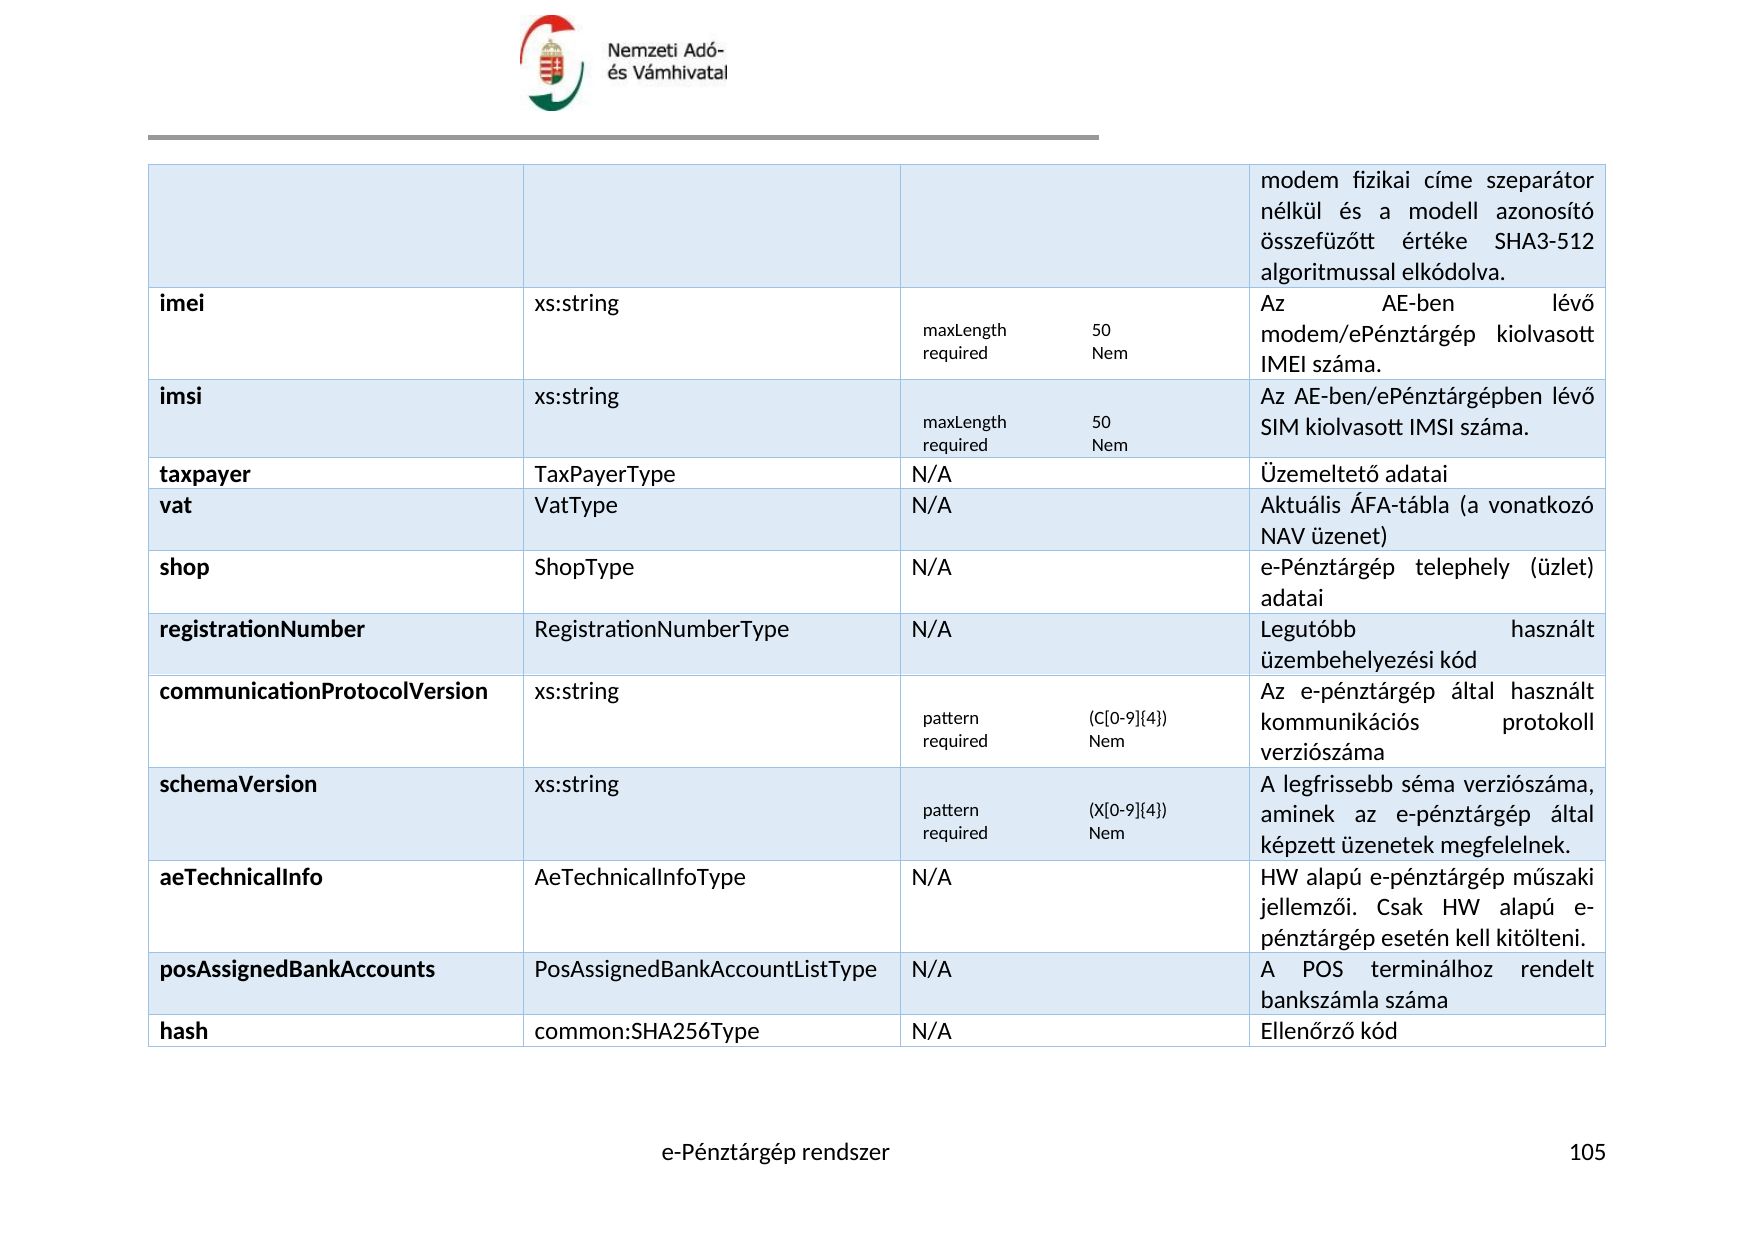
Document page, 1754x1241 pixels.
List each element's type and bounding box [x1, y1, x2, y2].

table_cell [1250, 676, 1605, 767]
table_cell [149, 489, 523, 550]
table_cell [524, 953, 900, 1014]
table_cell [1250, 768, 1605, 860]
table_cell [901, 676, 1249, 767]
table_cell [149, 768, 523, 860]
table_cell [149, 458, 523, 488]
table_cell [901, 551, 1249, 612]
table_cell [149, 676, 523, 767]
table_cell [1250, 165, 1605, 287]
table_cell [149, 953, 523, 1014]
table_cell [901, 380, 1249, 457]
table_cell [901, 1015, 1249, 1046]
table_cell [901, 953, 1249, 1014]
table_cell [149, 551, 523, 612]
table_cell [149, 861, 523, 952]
picture [520, 15, 727, 111]
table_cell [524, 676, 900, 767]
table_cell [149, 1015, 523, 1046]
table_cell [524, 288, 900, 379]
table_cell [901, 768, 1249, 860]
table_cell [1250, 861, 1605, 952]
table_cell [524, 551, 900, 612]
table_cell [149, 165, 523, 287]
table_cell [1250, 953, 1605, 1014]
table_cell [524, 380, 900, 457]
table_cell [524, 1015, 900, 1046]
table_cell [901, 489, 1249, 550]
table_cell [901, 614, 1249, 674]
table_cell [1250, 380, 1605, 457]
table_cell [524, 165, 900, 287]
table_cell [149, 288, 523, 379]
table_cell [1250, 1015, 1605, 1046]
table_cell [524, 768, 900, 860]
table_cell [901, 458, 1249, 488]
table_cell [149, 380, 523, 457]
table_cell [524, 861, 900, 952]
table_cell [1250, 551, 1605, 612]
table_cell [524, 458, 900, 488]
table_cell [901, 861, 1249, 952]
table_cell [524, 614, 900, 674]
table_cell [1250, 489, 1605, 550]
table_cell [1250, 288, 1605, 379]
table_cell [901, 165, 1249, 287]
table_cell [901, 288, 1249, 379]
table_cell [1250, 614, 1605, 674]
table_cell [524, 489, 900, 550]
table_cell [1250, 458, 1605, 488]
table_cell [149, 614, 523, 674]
